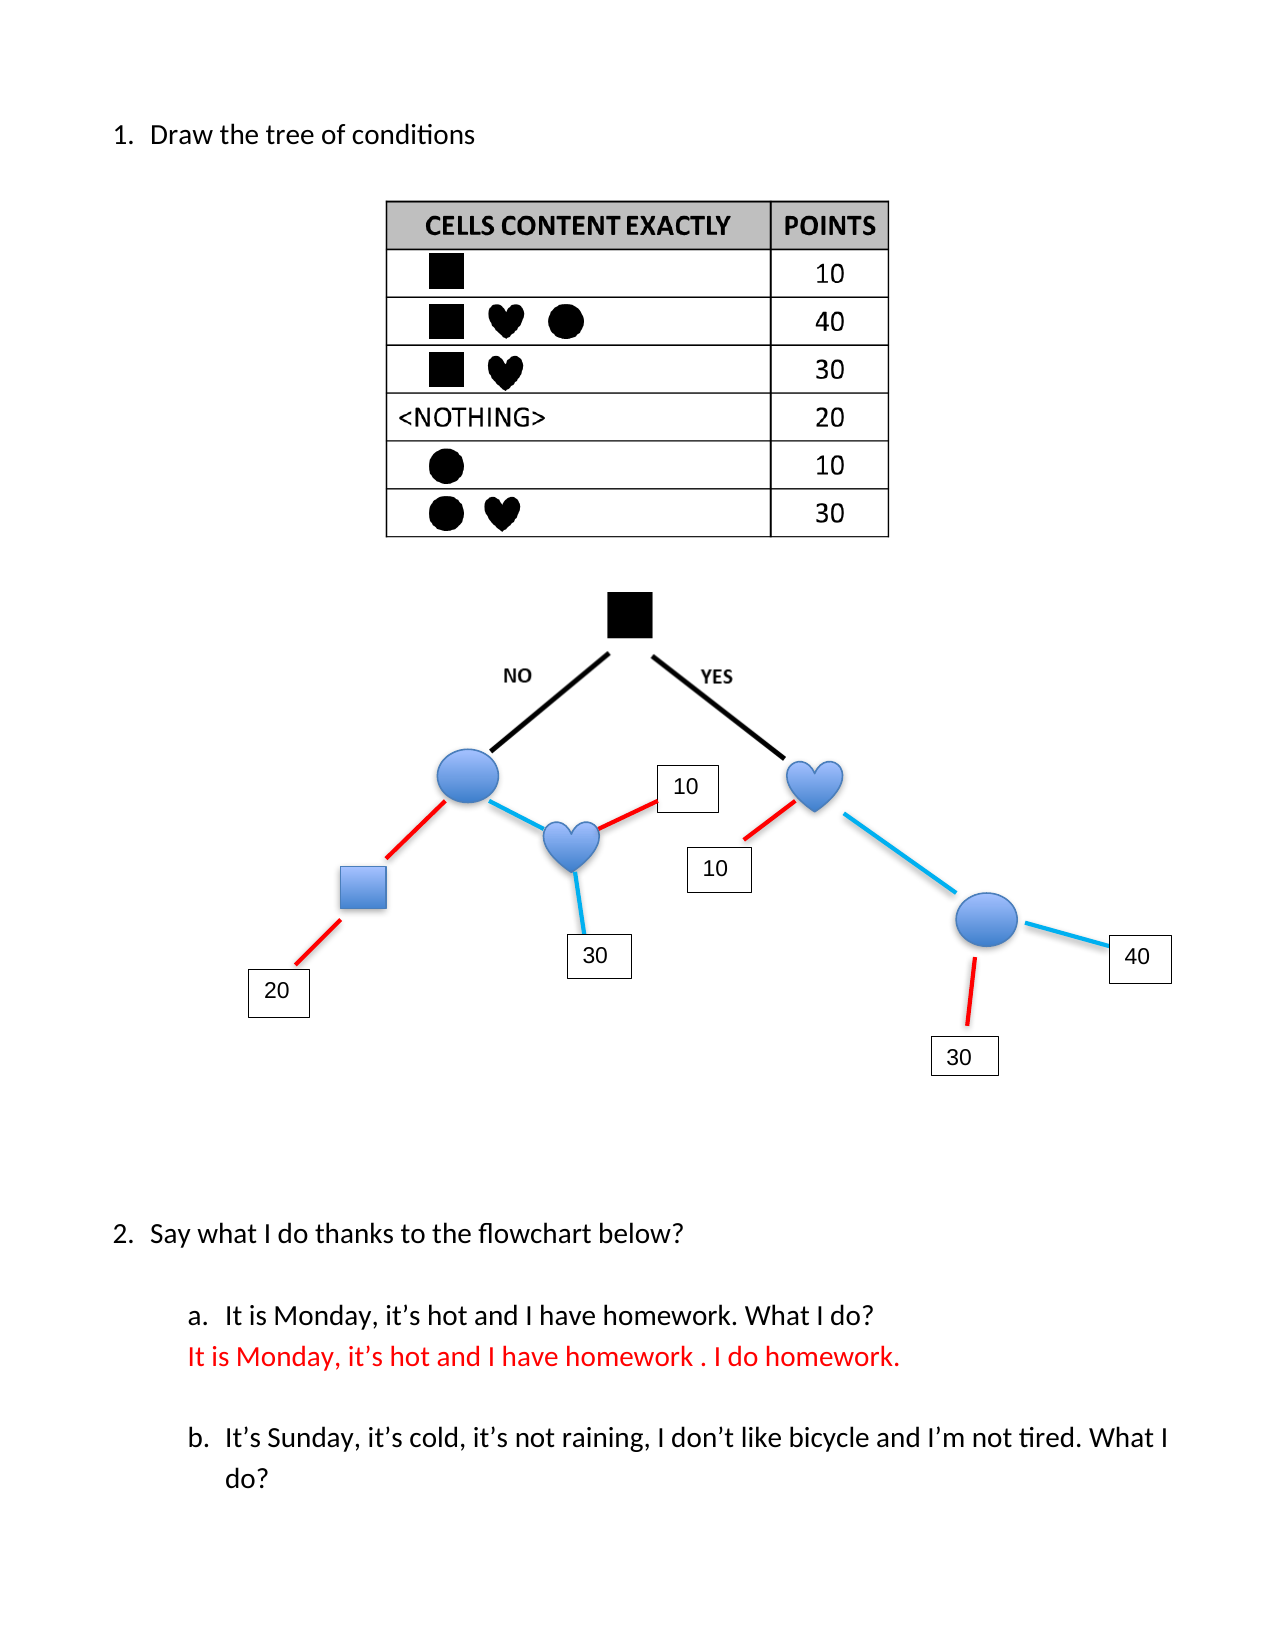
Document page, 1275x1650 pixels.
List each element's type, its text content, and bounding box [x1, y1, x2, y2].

list Say what I do thanks to the flowchart below? [112, 1215, 1200, 1250]
list Draw the tree of conditions [112, 116, 1200, 152]
text It is Monday, it’s hot and I have homework . I do homework. [187, 1338, 1200, 1373]
list It is Monday, it’s hot and I have homework. What I do? [187, 1297, 1200, 1332]
list It’s Sunday, it’s cold, it’s not raining, I don’t like bicycle and I’m not tired. What I do? [187, 1419, 1200, 1496]
picture [488, 592, 787, 761]
picture [385, 197, 890, 548]
